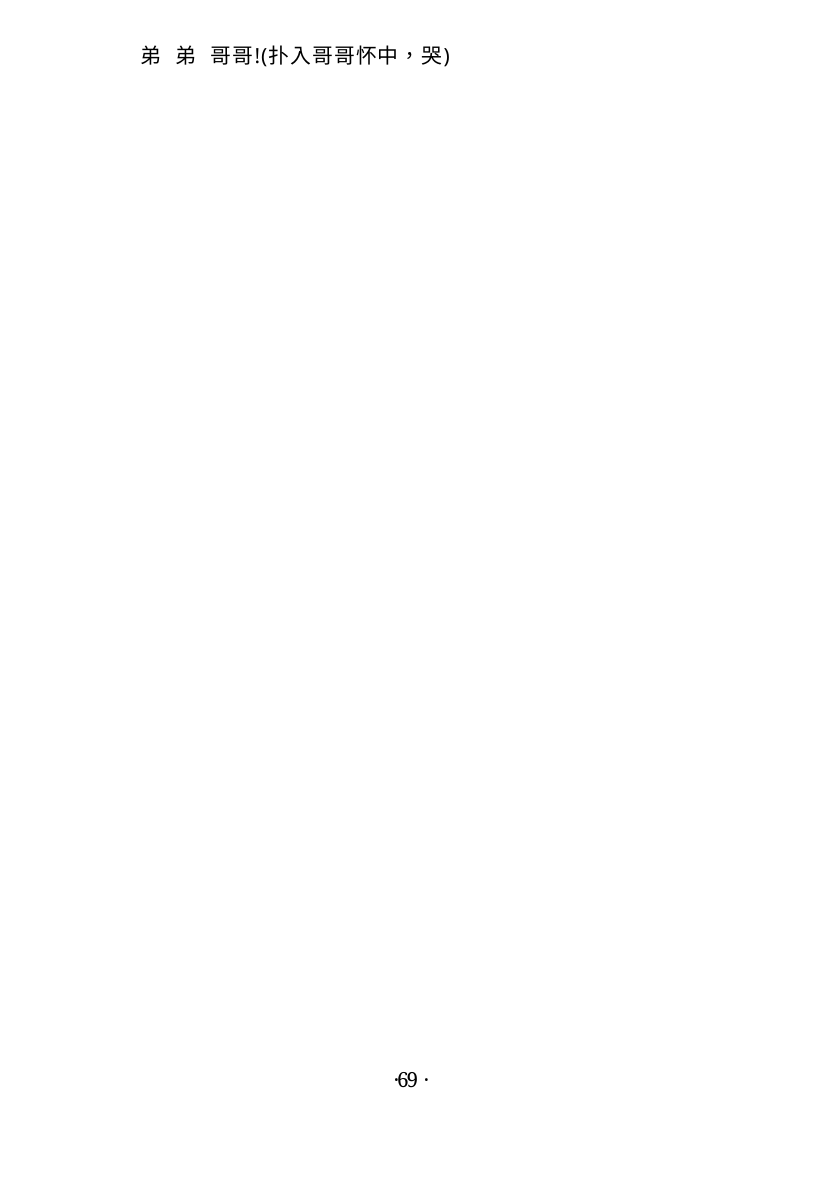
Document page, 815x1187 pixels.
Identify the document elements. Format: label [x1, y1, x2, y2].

text [141, 42, 686, 70]
